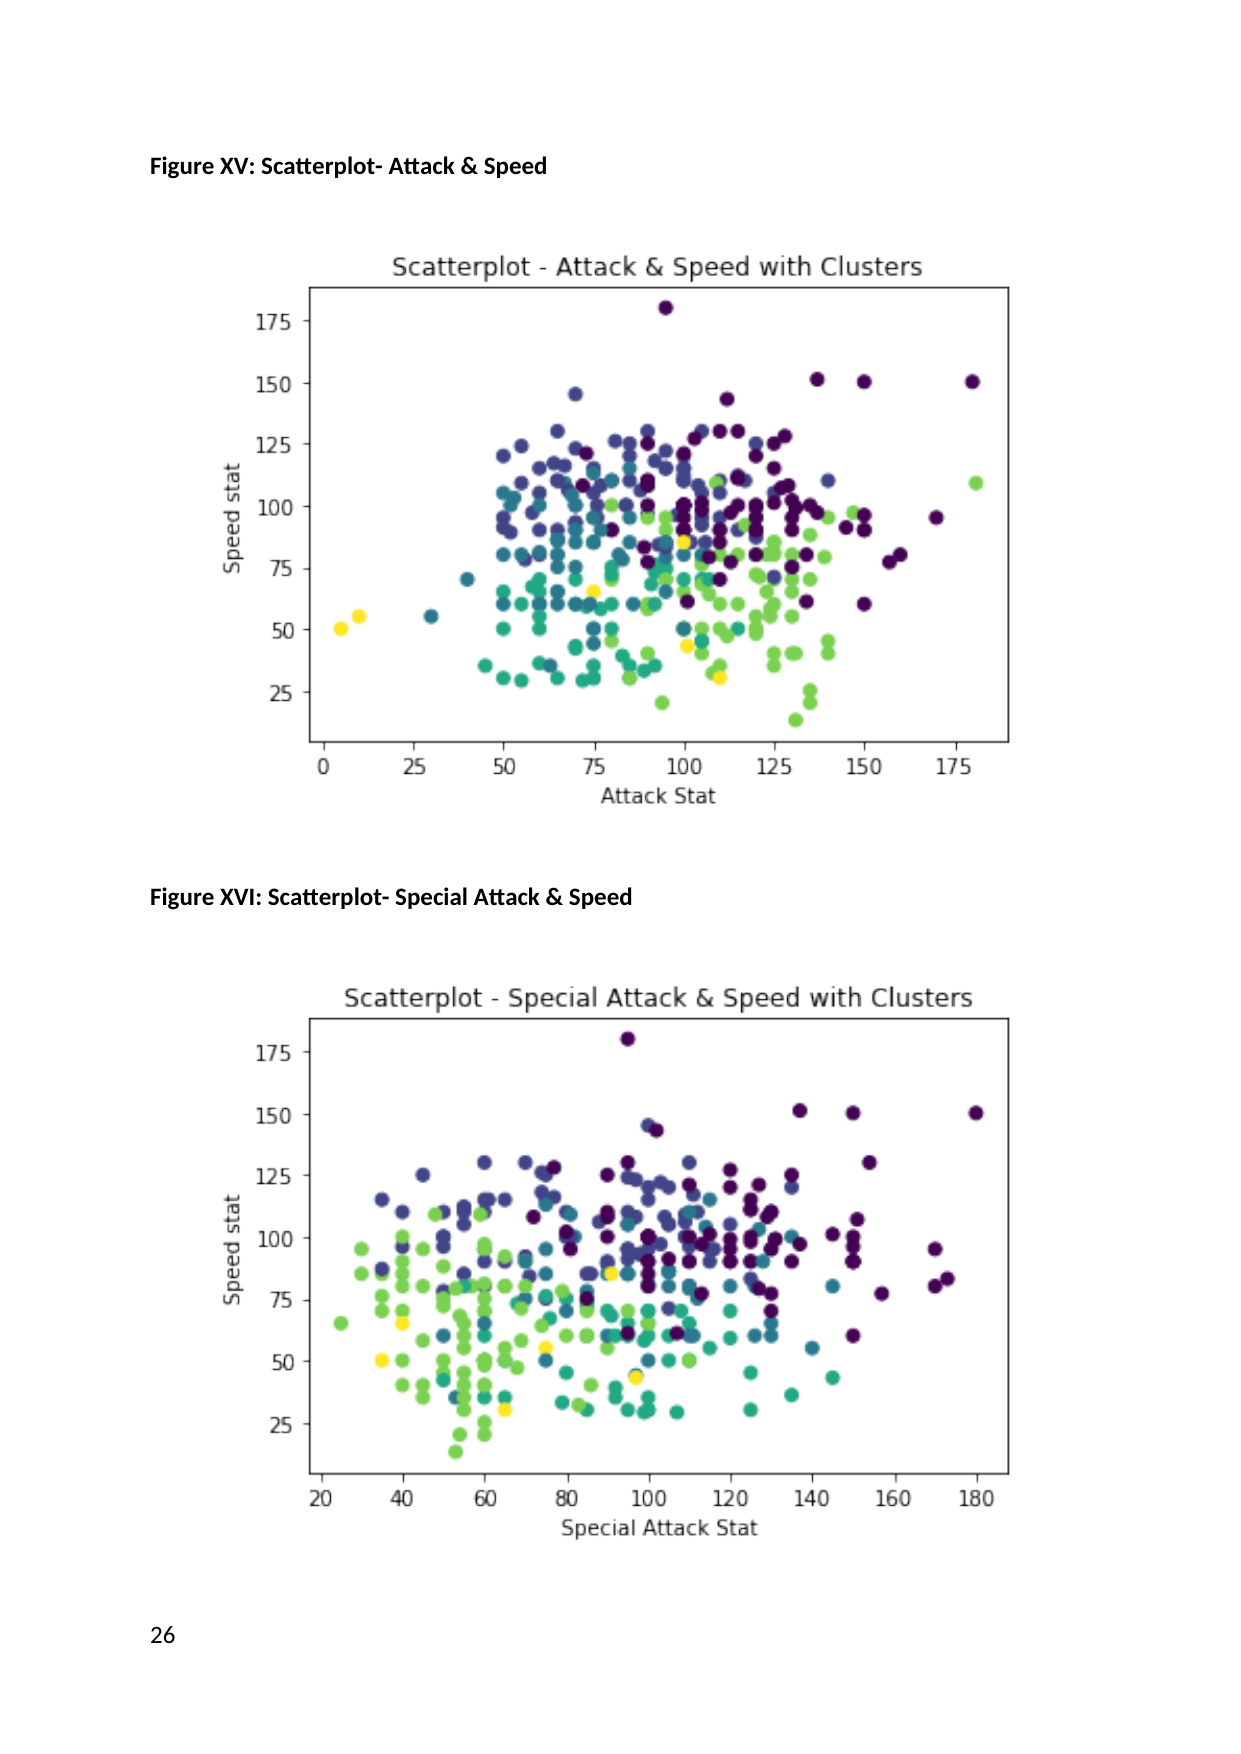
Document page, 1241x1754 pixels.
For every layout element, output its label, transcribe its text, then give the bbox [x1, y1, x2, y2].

picture [211, 241, 1029, 821]
picture [211, 973, 1029, 1553]
text Figure XVI: Scatterplot- Special Attack & Speed [150, 882, 1090, 912]
text Figure XV: Scatterplot- Attack & Speed [150, 150, 1090, 181]
